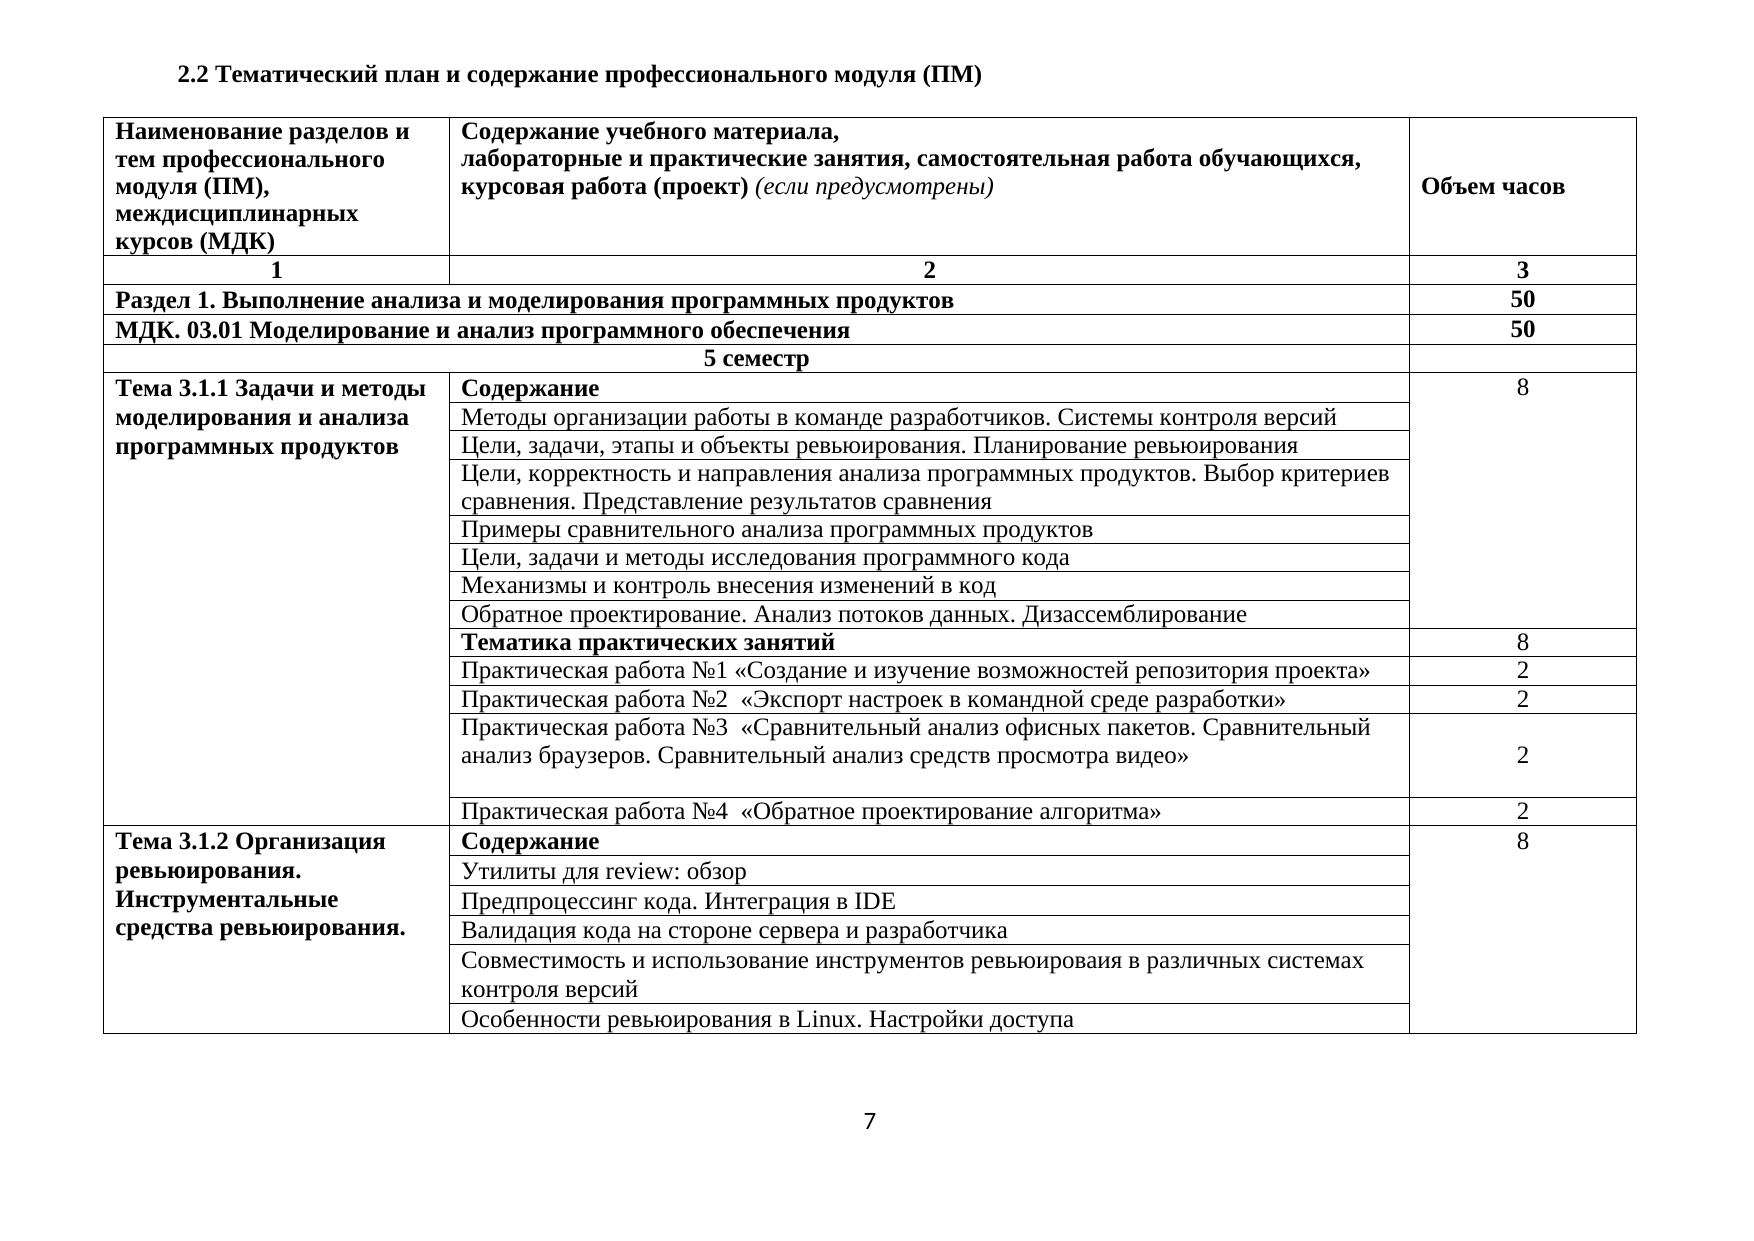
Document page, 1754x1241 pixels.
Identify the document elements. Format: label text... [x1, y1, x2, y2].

table_cell Тема 3.1.2 Организация ревьюирования. Инструментальные средства ревьюирования. [104, 826, 449, 1033]
table_cell 50 [1410, 285, 1636, 314]
table_cell 1 [104, 256, 449, 284]
table_cell 8 [1410, 826, 1636, 1033]
table_cell 5 семестр [104, 345, 1409, 372]
table_cell 2 [1410, 657, 1636, 684]
table_cell Валидация кода на стороне сервера и разработчика [450, 916, 1409, 944]
table_cell Практическая работа №1 «Создание и изучение возможностей репозитория проекта» [450, 657, 1409, 684]
table_cell Содержание [450, 826, 1409, 855]
table_cell 2 [1410, 686, 1636, 713]
table_cell 3 [1410, 256, 1636, 284]
table_cell Практическая работа №4 «Обратное проектирование алгоритма» [450, 798, 1409, 825]
table_cell [1410, 345, 1636, 372]
text 2.2 Тематический план и содержание профессионального модуля (ПМ) [103, 59, 1636, 88]
table_cell Тема 3.1.1 Задачи и методы моделирования и анализа программных продуктов [104, 373, 449, 825]
table_cell Примеры сравнительного анализа программных продуктов [450, 516, 1409, 543]
table_cell Практическая работа №2 «Экспорт настроек в командной среде разработки» [450, 686, 1409, 713]
table_cell МДК. 03.01 Моделирование и анализ программного обеспечения [104, 315, 1409, 344]
table_cell Особенности ревьюирования в Linux. Настройки доступа [450, 1004, 1409, 1033]
table_cell 8 [1410, 373, 1636, 628]
table_cell Практическая работа №3 «Сравнительный анализ офисных пакетов. Сравнительный анализ браузеров. Сравнительный анализ средств просмотра видео» [450, 714, 1409, 797]
table_cell Совместимость и использование инструментов ревьюироваия в различных системах контроля версий [450, 945, 1409, 1003]
table_cell 2 [1410, 714, 1636, 797]
table_cell Содержание [450, 373, 1409, 402]
table_cell Раздел 1. Выполнение анализа и моделирования программных продуктов [104, 285, 1409, 314]
table_cell 50 [1410, 315, 1636, 344]
table_cell Обратное проектирование. Анализ потоков данных. Дизассемблирование [450, 601, 1409, 628]
table_cell Предпроцессинг кода. Интеграция в IDE [450, 886, 1409, 914]
table_cell Утилиты для review: обзор [450, 856, 1409, 885]
table_cell Тематика практических занятий [450, 629, 1409, 656]
table_cell Цели, корректность и направления анализа программных продуктов. Выбор критериев сравнения. Представление результатов сравнения [450, 460, 1409, 514]
table_cell Механизмы и контроль внесения изменений в код [450, 572, 1409, 599]
table_header Объем часов [1410, 118, 1636, 254]
table_cell Цели, задачи, этапы и объекты ревьюирования. Планирование ревьюирования [450, 431, 1409, 459]
table_cell 8 [1410, 629, 1636, 656]
table_cell 2 [1410, 798, 1636, 825]
table_cell 2 [450, 256, 1409, 284]
table_cell Цели, задачи и методы исследования программного кода [450, 544, 1409, 571]
table_header Содержание учебного материала, лабораторные и практические занятия, самостоятельная работа обучающихся, курсовая работа (проект) (если предусмотрены) [450, 118, 1409, 254]
table_cell Методы организации работы в команде разработчиков. Системы контроля версий [450, 403, 1409, 430]
table_header Наименование разделов и тем профессионального модуля (ПМ), междисциплинарных курсов (МДК) [104, 118, 449, 254]
